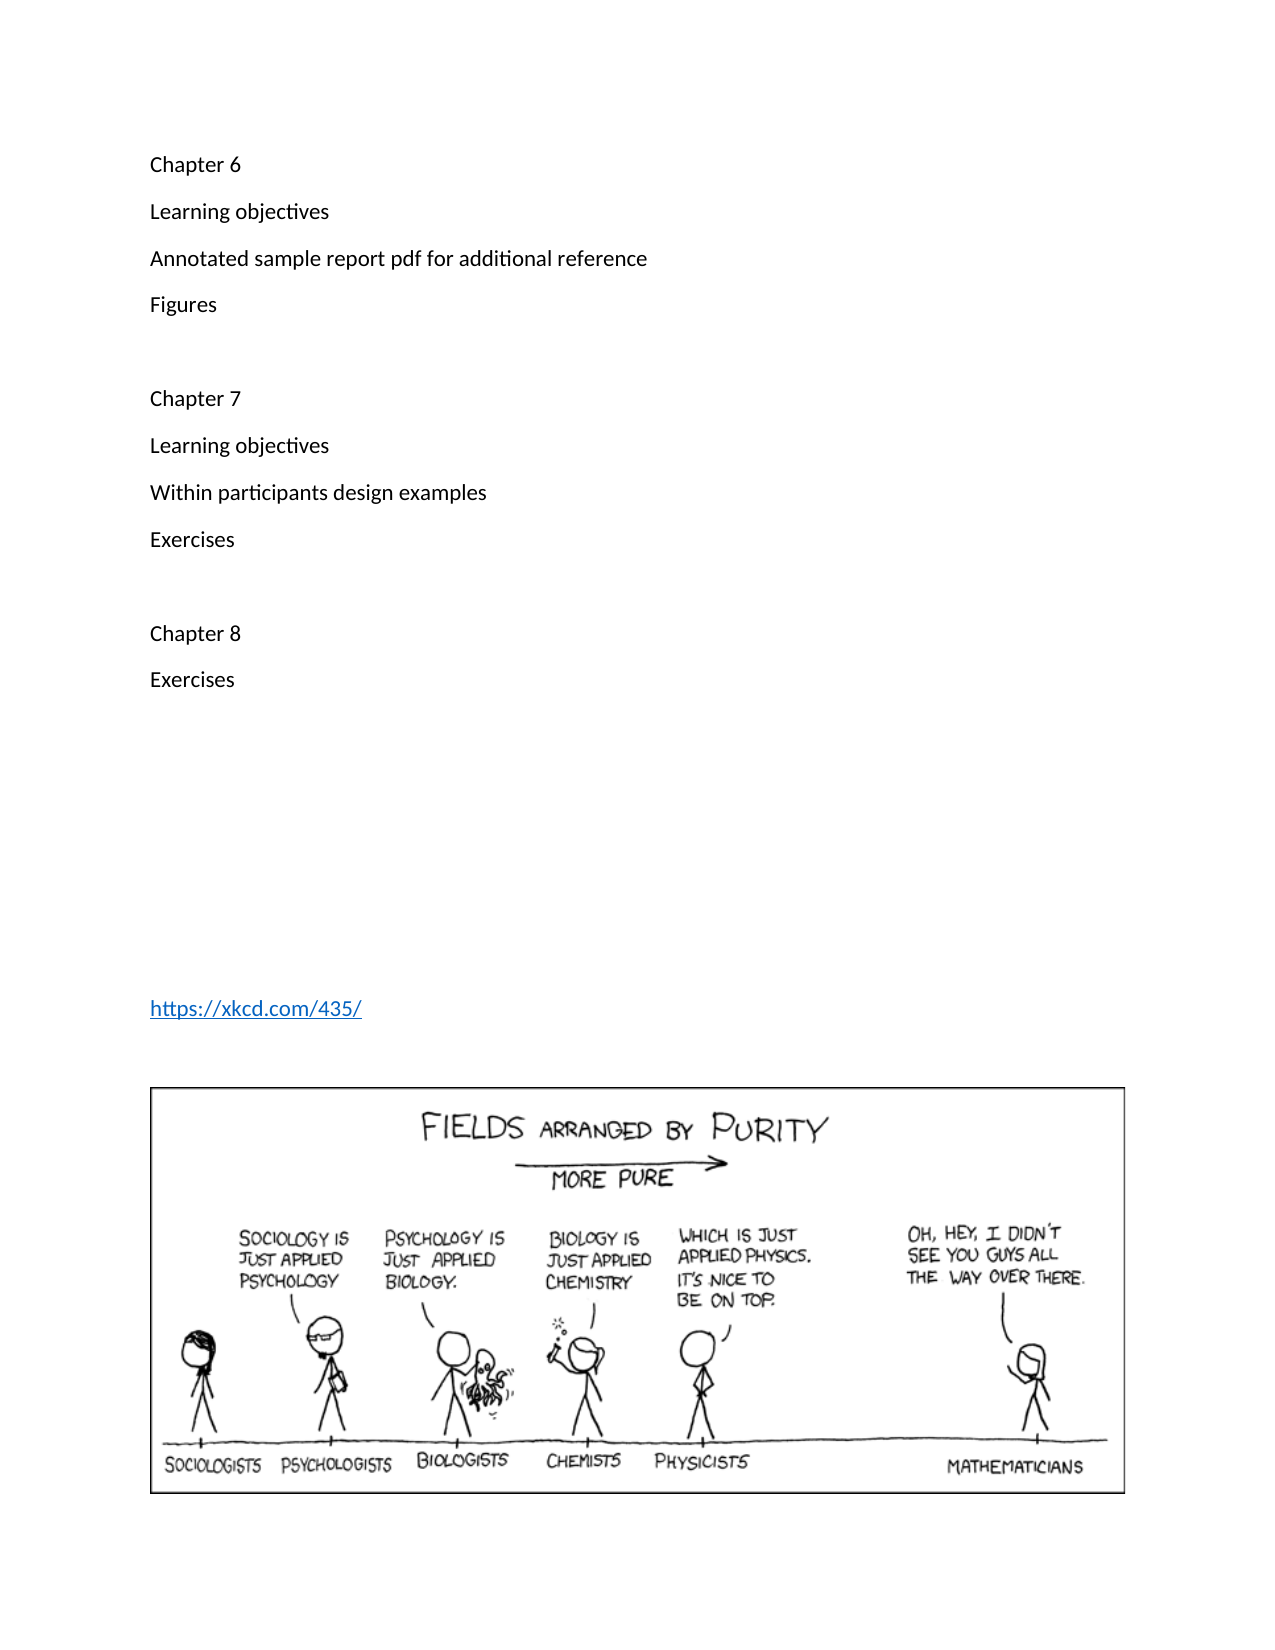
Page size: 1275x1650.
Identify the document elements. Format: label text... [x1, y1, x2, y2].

text Figures [150, 291, 1125, 319]
text Chapter 6 [150, 150, 1125, 178]
text Exercises [150, 525, 1125, 553]
text Chapter 7 [150, 384, 1125, 412]
text Learning objectives [150, 197, 1125, 225]
text Within participants design examples [150, 478, 1125, 506]
picture [150, 1087, 1125, 1494]
text Annotated sample report pdf for additional reference [150, 244, 1125, 272]
text Exercises [150, 666, 1125, 694]
text https://xkcd.com/435/ [150, 994, 1125, 1022]
text Chapter 8 [150, 619, 1125, 647]
text Learning objectives [150, 431, 1125, 459]
